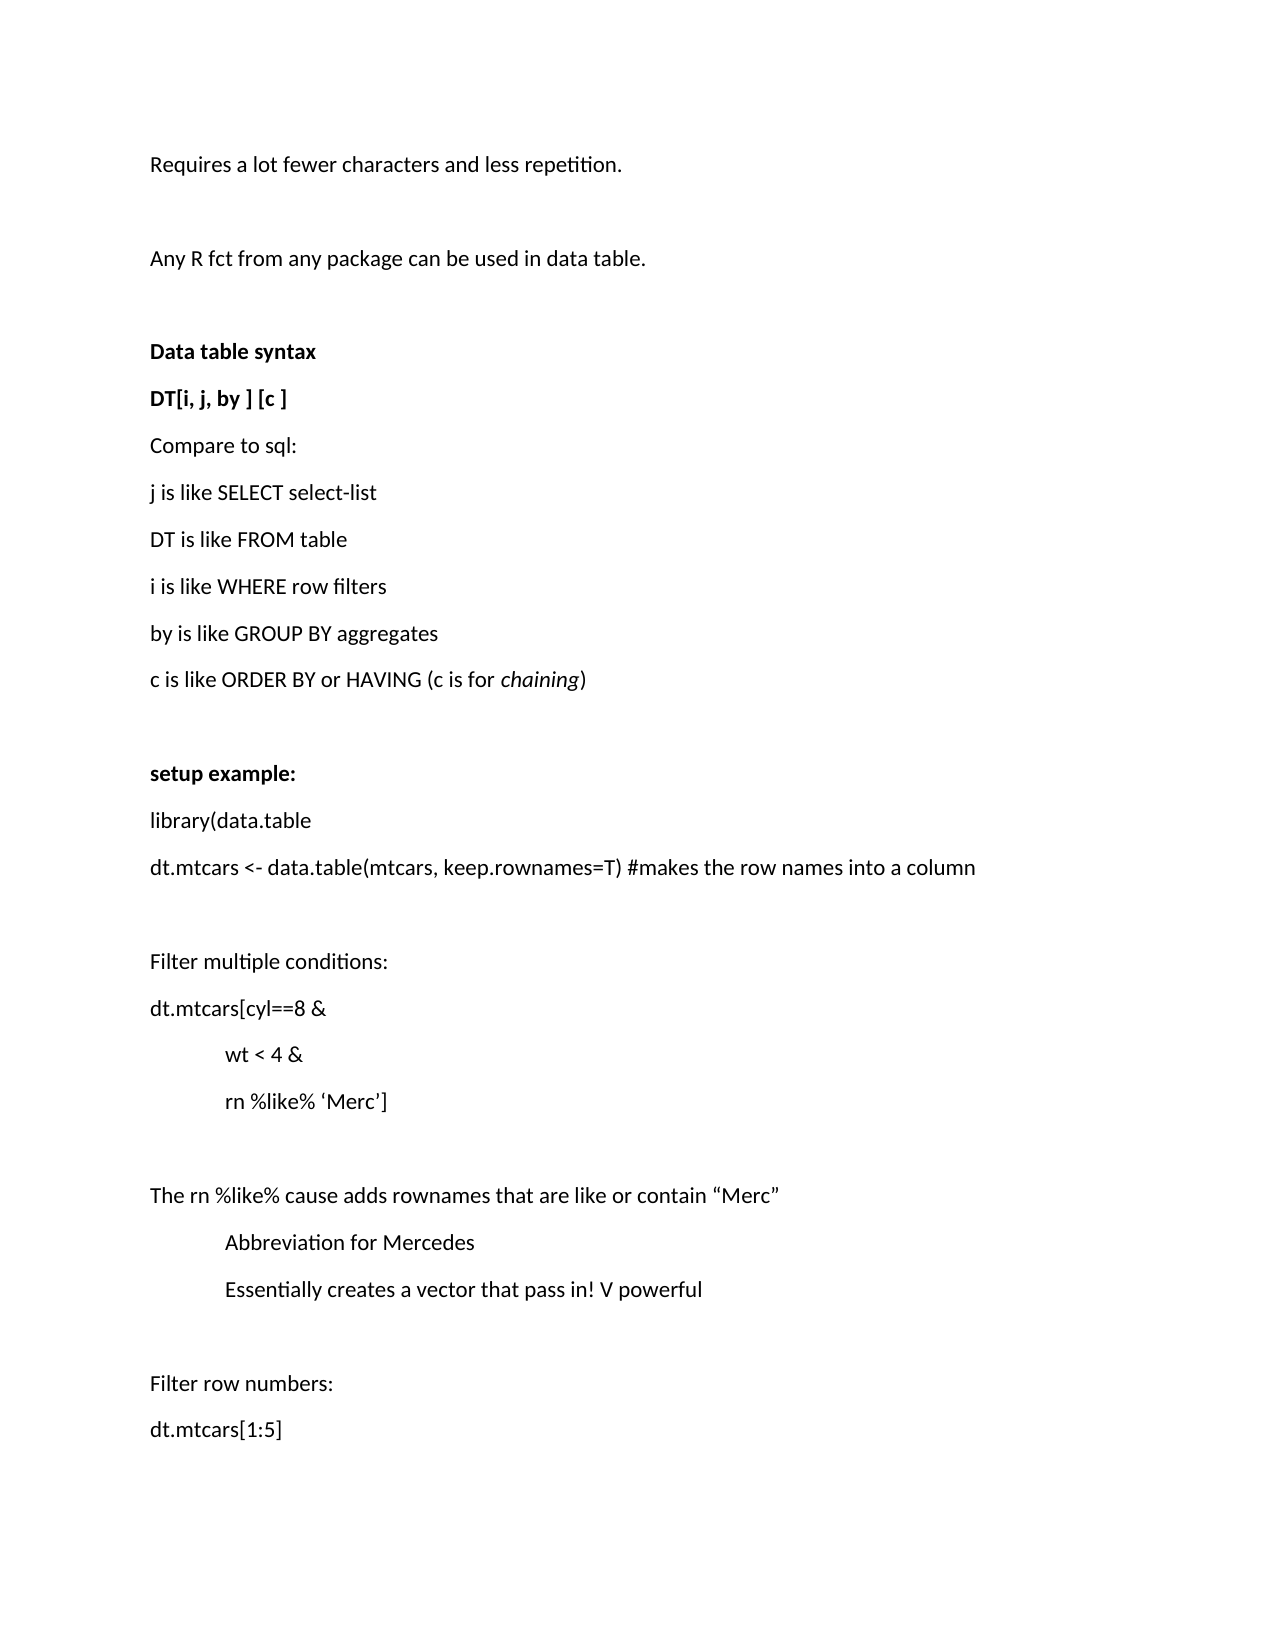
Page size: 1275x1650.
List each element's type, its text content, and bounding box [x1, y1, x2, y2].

text Essentially creates a vector that pass in! V powerful [150, 1275, 1125, 1303]
text Filter row numbers: [150, 1369, 1125, 1397]
text DT is like FROM table [150, 525, 1125, 553]
text Data table syntax [150, 337, 1125, 366]
text Filter multiple conditions: [150, 947, 1125, 975]
text DT[i, j, by ] [c ] [150, 384, 1125, 412]
text Compare to sql: [150, 431, 1125, 459]
text i is like WHERE row filters [150, 572, 1125, 600]
text dt.mtcars[1:5] [150, 1416, 1125, 1444]
text Any R fct from any package can be used in data table. [150, 244, 1125, 272]
text The rn %like% cause adds rownames that are like or contain “Merc” [150, 1181, 1125, 1209]
text c is like ORDER BY or HAVING (c is for chaining) [150, 666, 1125, 694]
text library(data.table [150, 806, 1125, 834]
text j is like SELECT select-list [150, 478, 1125, 506]
text rn %like% ‘Merc’] [150, 1087, 1125, 1116]
text dt.mtcars <- data.table(mtcars, keep.rownames=T) #makes the row names into a column [150, 853, 1125, 881]
text Requires a lot fewer characters and less repetition. [150, 150, 1125, 178]
text wt < 4 & [150, 1041, 1125, 1069]
text dt.mtcars[cyl==8 & [150, 994, 1125, 1022]
text Abbreviation for Mercedes [150, 1228, 1125, 1256]
text setup example: [150, 759, 1125, 787]
text by is like GROUP BY aggregates [150, 619, 1125, 647]
